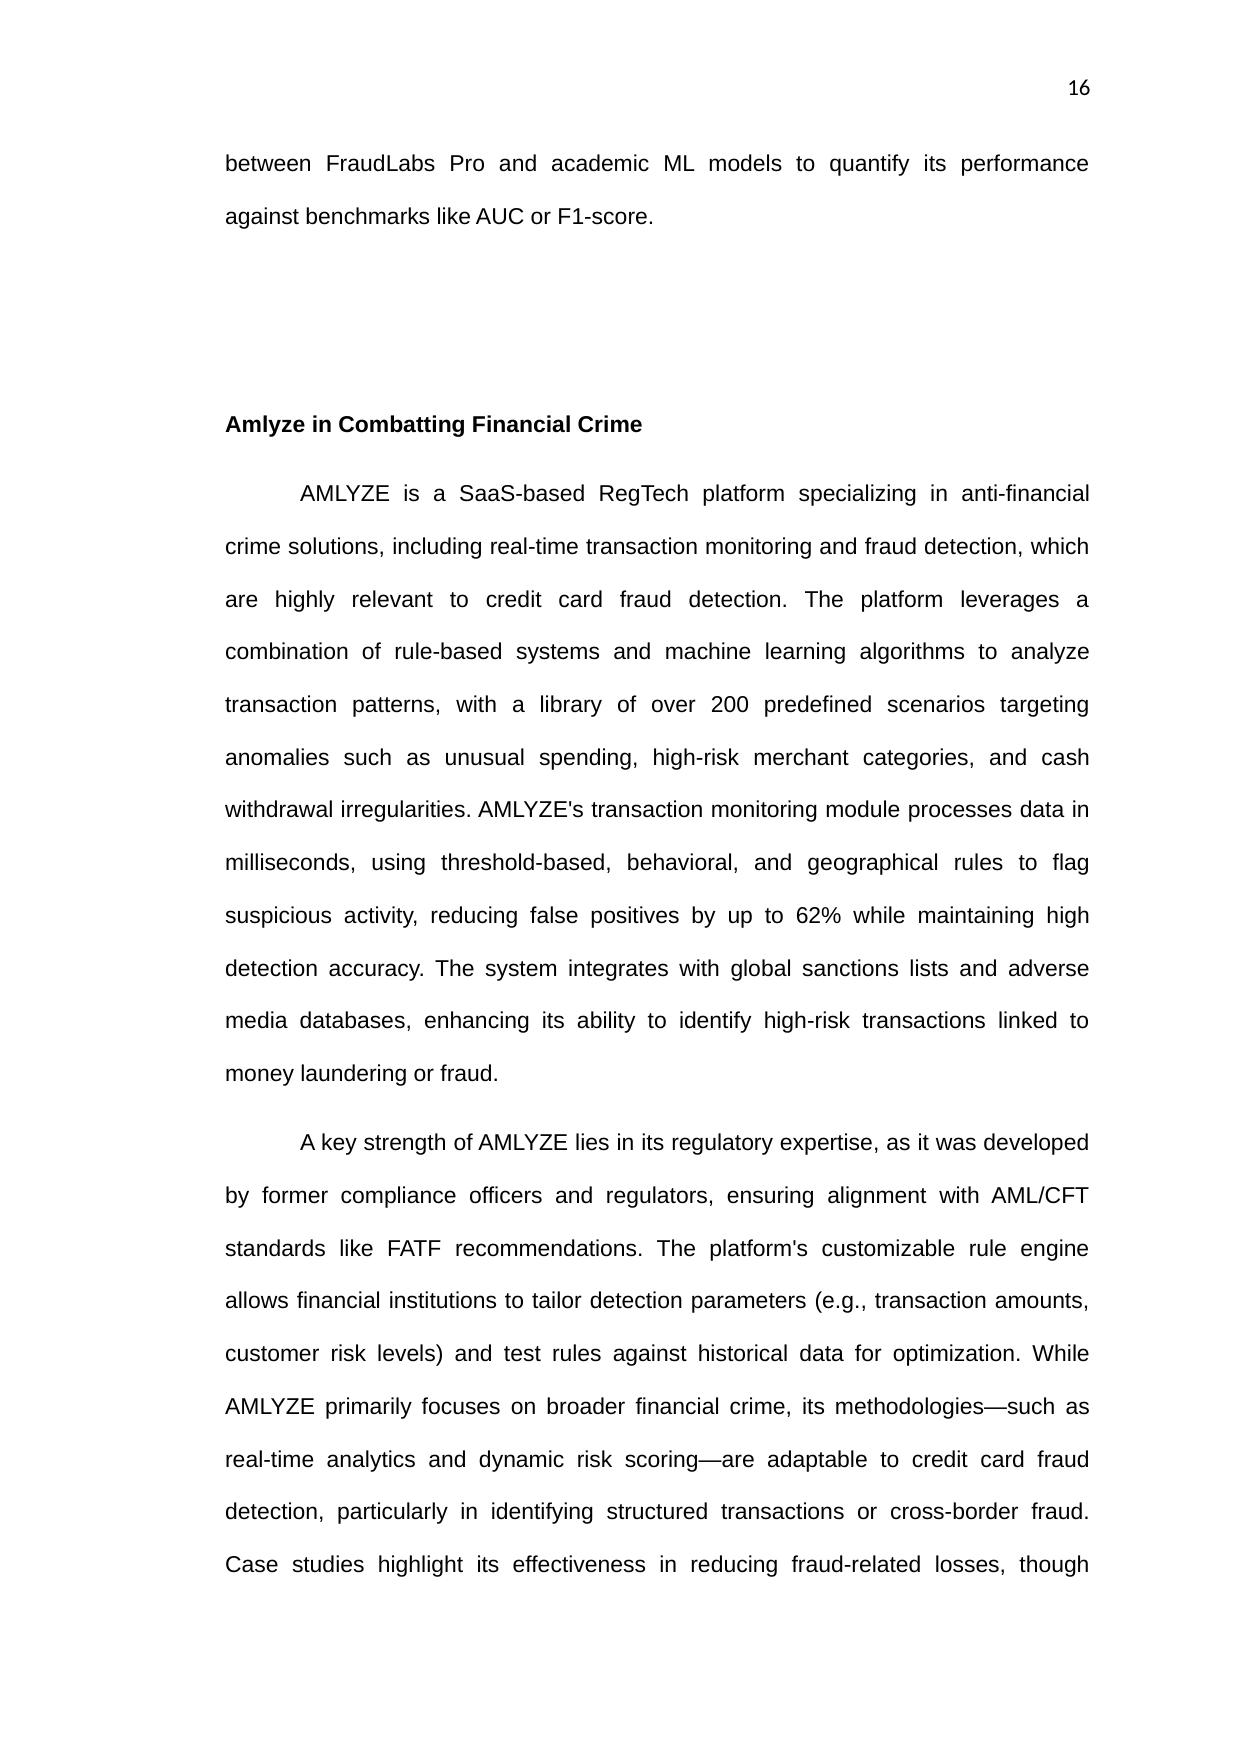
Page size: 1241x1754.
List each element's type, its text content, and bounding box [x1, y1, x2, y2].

text Amlyze in Combatting Financial Crime [225, 411, 1090, 437]
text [225, 1129, 1090, 1577]
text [225, 150, 1090, 229]
text AMLYZE is a SaaS-based RegTech platform specializing in anti-financial crime solutions, including real-time transaction monitoring and fraud detection, which are highly relevant to credit card fraud detection. The platform leverages a combination of rule-based systems and machine learning algorithms to analyze transaction patterns, with a library of over 200 predefined scenarios targeting anomalies such as unusual spending, high-risk merchant categories, and cash withdrawal irregularities. AMLYZE's transaction monitoring module processes data in milliseconds, using threshold-based, behavioral, and geographical rules to flag suspicious activity, reducing false positives by up to 62% while maintaining high detection accuracy. The system integrates with global sanctions lists and adverse media databases, enhancing its ability to identify high-risk transactions linked to money laundering or fraud. [225, 480, 1090, 1086]
